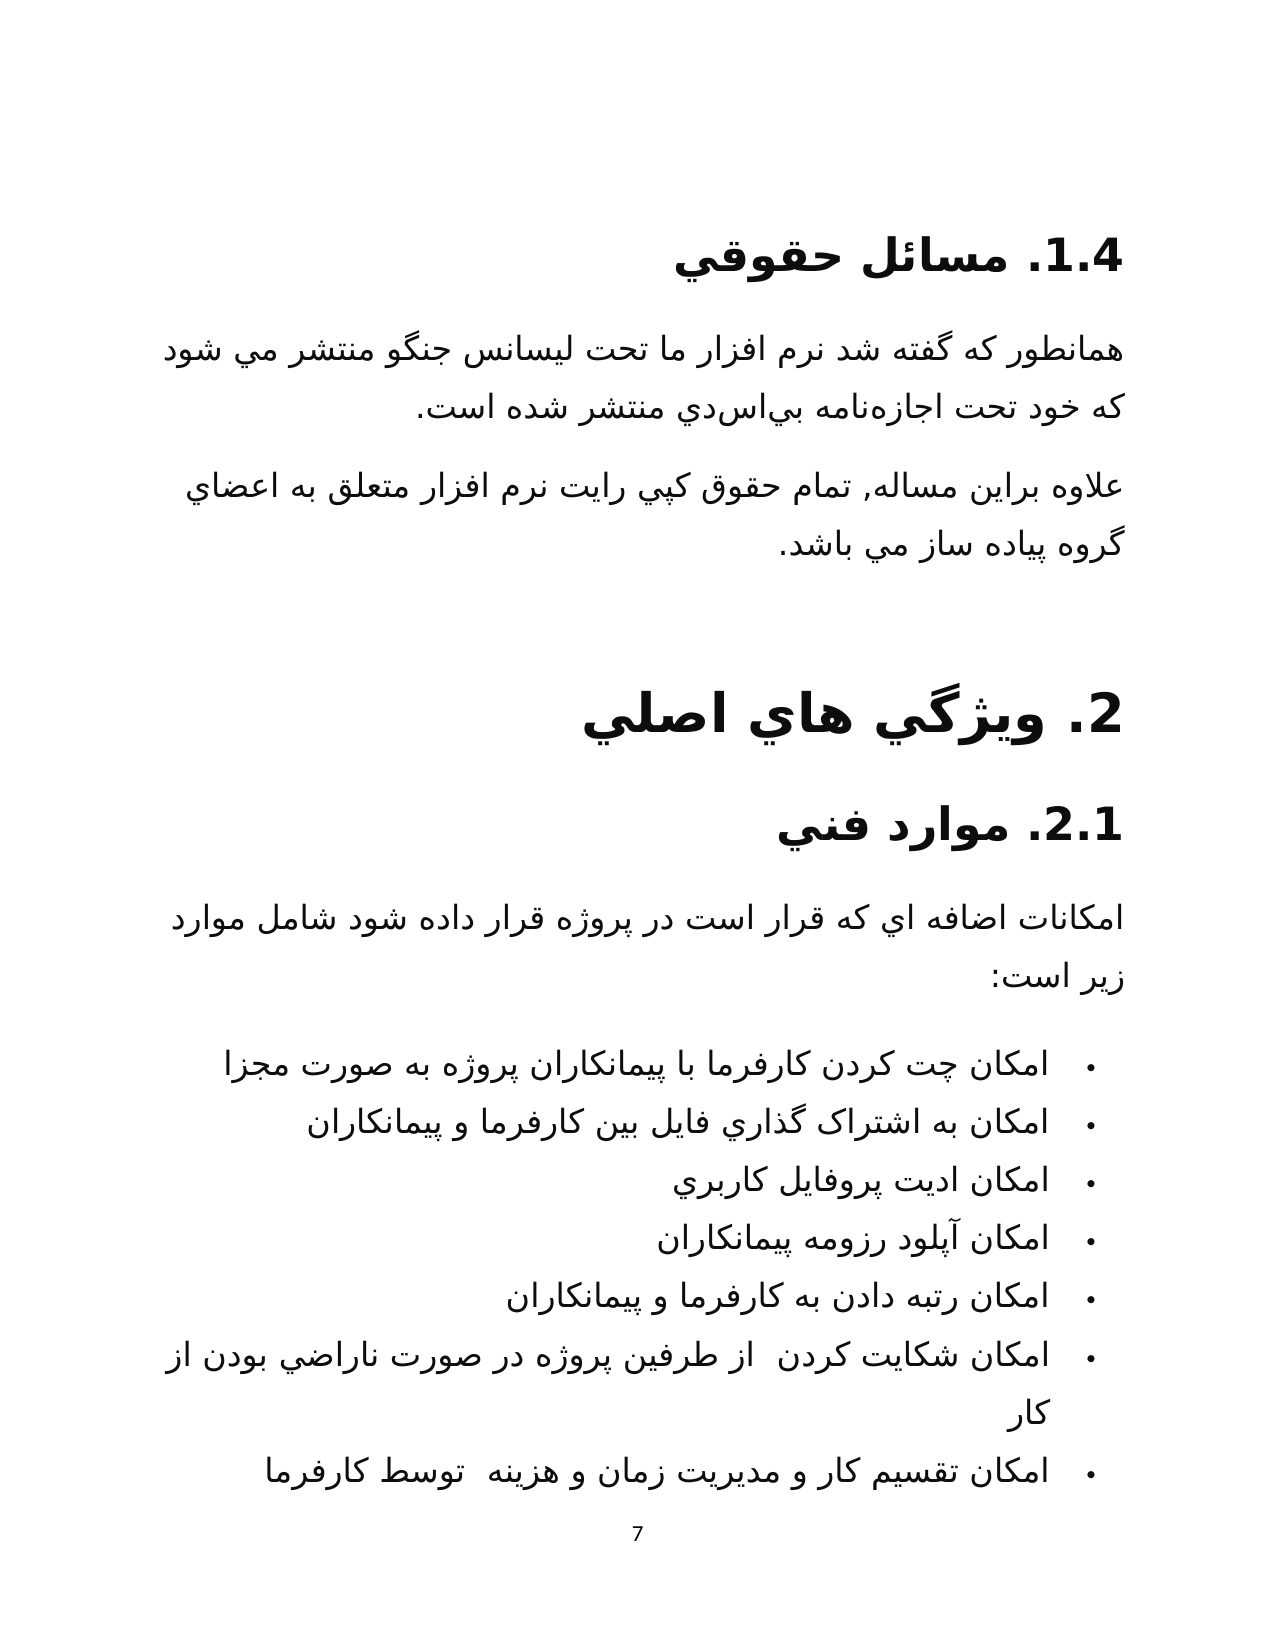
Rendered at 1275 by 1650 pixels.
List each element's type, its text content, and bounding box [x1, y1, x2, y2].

list امکان تقسيم کار و مديريت زمان و هزينه توسط کارفرما [150, 1452, 1087, 1491]
list امکان چت کردن کارفرما با پيمانکاران پروژه به صورت مجزا [150, 1044, 1087, 1083]
text امکانات اضافه اي که قرار است در پروژه قرار داده شود شامل موارد زير است: [150, 898, 1125, 996]
text علاوه براين مساله, تمام حقوق کپي رايت نرم افزار متعلق به اعضاي گروه پياده ساز مي باشد. [150, 467, 1125, 564]
list امکان اديت پروفايل کاربري [150, 1161, 1087, 1199]
list امکان آپلود رزومه پيمانکاران [150, 1219, 1087, 1258]
text 1.4. مسائل حقوقي [150, 228, 1125, 282]
text 2. ويژگي هاي اصلي [150, 682, 1125, 745]
list امکان رتبه دادن به کارفرما و پيمانکاران [150, 1277, 1087, 1316]
list امکان به اشتراک گذاري فايل بين کارفرما و پيمانکاران [150, 1102, 1087, 1141]
text 2.1. موارد فني [150, 798, 1125, 851]
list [150, 1335, 1087, 1432]
text همانطور که گفته شد نرم افزار ما تحت ليسانس جنگو منتشر مي شود که خود تحت اجازه‌نامه بي‌اس‌دي منتشر شده است. [150, 329, 1125, 426]
